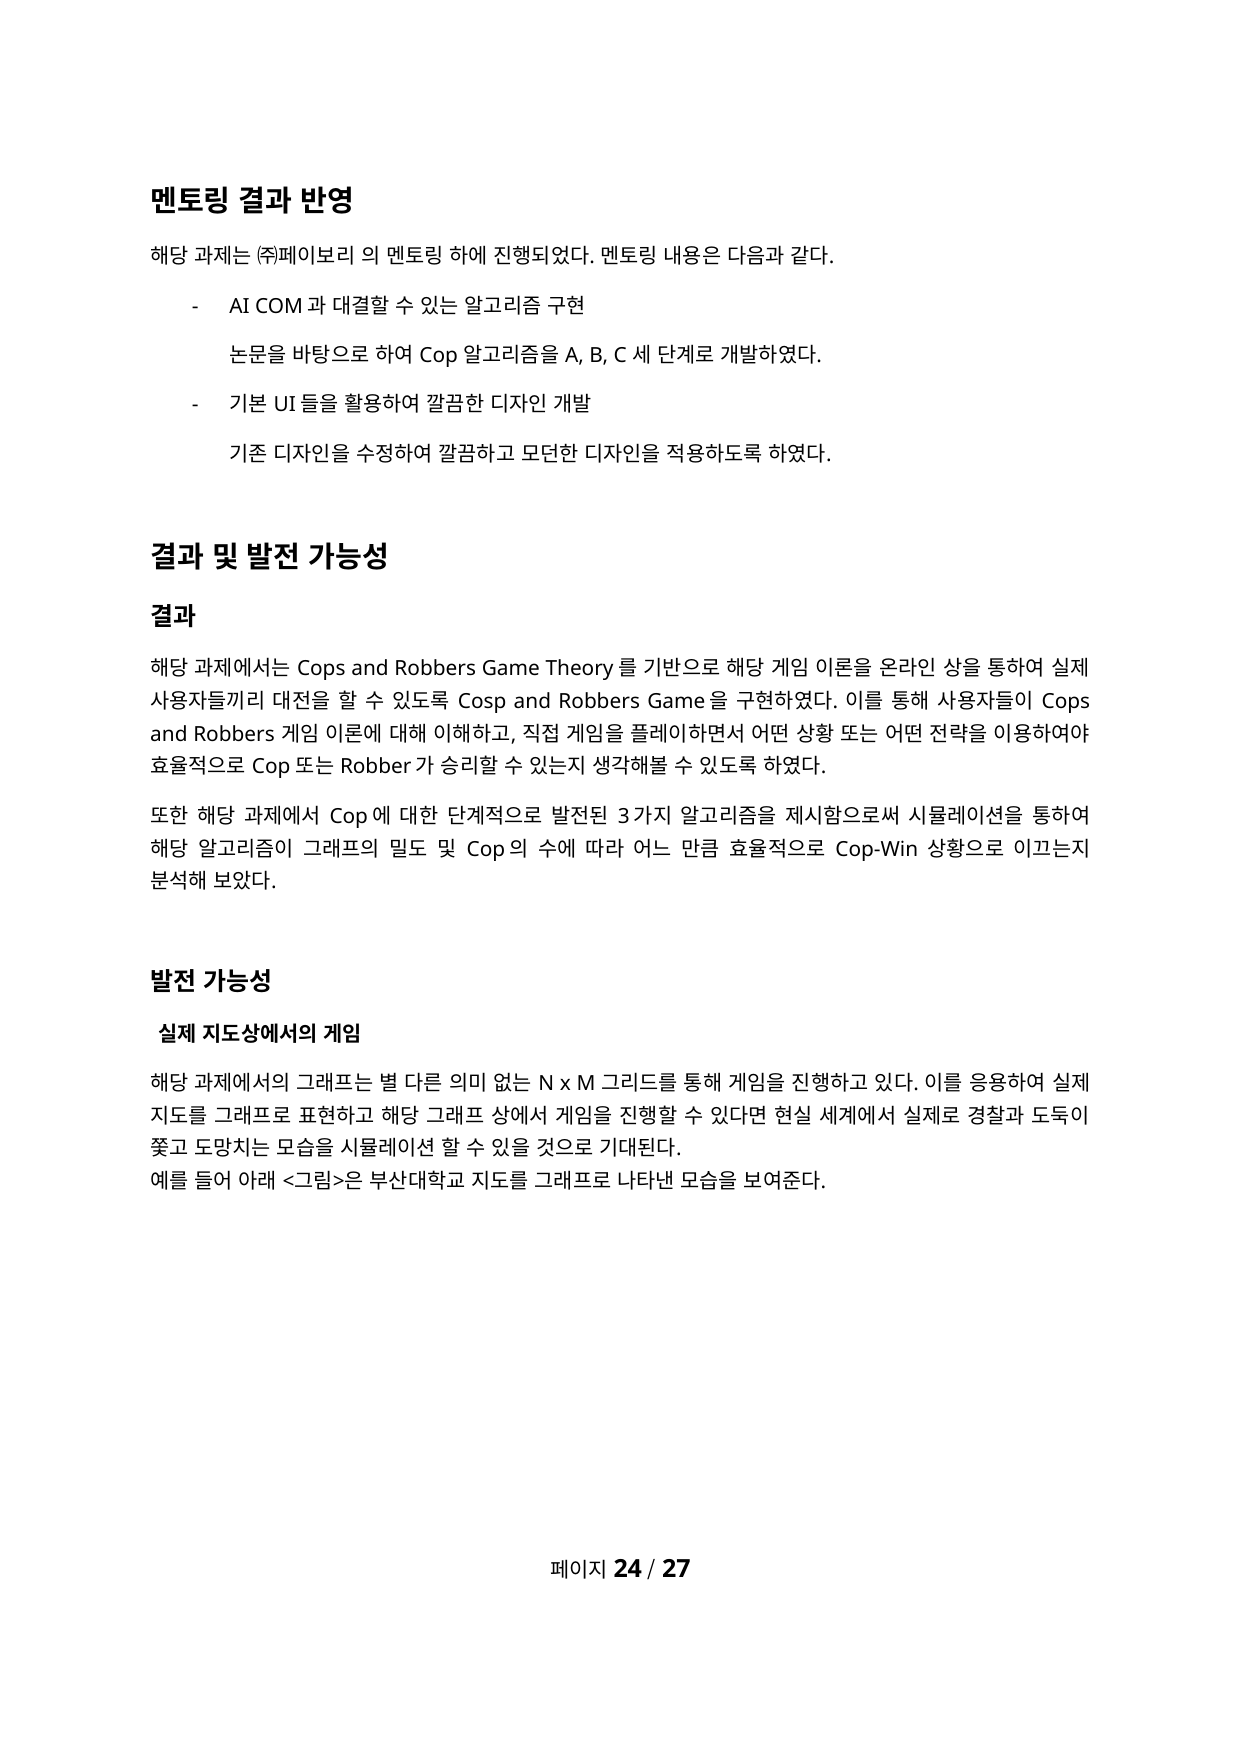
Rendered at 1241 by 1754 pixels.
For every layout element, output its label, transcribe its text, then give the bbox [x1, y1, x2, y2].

text 또한 해당 과제에서 Cop에 대한 단계적으로 발전된 3가지 알고리즘을 제시함으로써 시뮬레이션을 통하여 해당 알고리즘이 그래프의 밀도 및 Cop의 수에 따라 어느 만큼 효율적으로 Cop-Win 상황으로 이끄는지 분석해 보았다. [150, 799, 1090, 895]
list AI COM과 대결할 수 있는 알고리즘 구현 [192, 289, 1090, 319]
text 해당 과제에서의 그래프는 별 다른 의미 없는 N x M 그리드를 통해 게임을 진행하고 있다. 이를 응용하여 실제 지도를 그래프로 표현하고 해당 그래프 상에서 게임을 진행할 수 있다면 현실 세계에서 실제로 경찰과 도둑이 쫓고 도망치는 모습을 시뮬레이션 할 수 있을 것으로 기대된다. 예를 들어 아래 <그림>은 부산대학교 지도를 그래프로 나타낸 모습을 보여준다. [150, 1066, 1090, 1194]
subtitle 결과 [150, 596, 1090, 632]
subtitle 발전 가능성 [150, 961, 1090, 997]
subtitle 실제 지도상에서의 게임 [158, 1017, 1090, 1047]
subtitle 결과 및 발전 가능성 [150, 534, 1090, 576]
text 해당 과제는 ㈜페이보리 의 멘토링 하에 진행되었다. 멘토링 내용은 다음과 같다. [150, 239, 1090, 270]
list 기본 UI들을 활용하여 깔끔한 디자인 개발 [192, 388, 1090, 418]
text 논문을 바탕으로 하여 Cop 알고리즘을 A, B, C 세 단계로 개발하였다. [229, 338, 1090, 368]
text 해당 과제에서는 Cops and Robbers Game Theory를 기반으로 해당 게임 이론을 온라인 상을 통하여 실제 사용자들끼리 대전을 할 수 있도록 Cosp and Robbers Game을 구현하였다. 이를 통해 사용자들이 Cops and Robbers 게임 이론에 대해 이해하고, 직접 게임을 플레이하면서 어떤 상황 또는 어떤 전략을 이용하여야 효율적으로 Cop 또는 Robber가 승리할 수 있는지 생각해볼 수 있도록 하였다. [150, 652, 1090, 780]
subtitle 멘토링 결과 반영 [150, 177, 1090, 219]
list 기존 디자인을 수정하여 깔끔하고 모던한 디자인을 적용하도록 하였다. [229, 437, 1090, 467]
